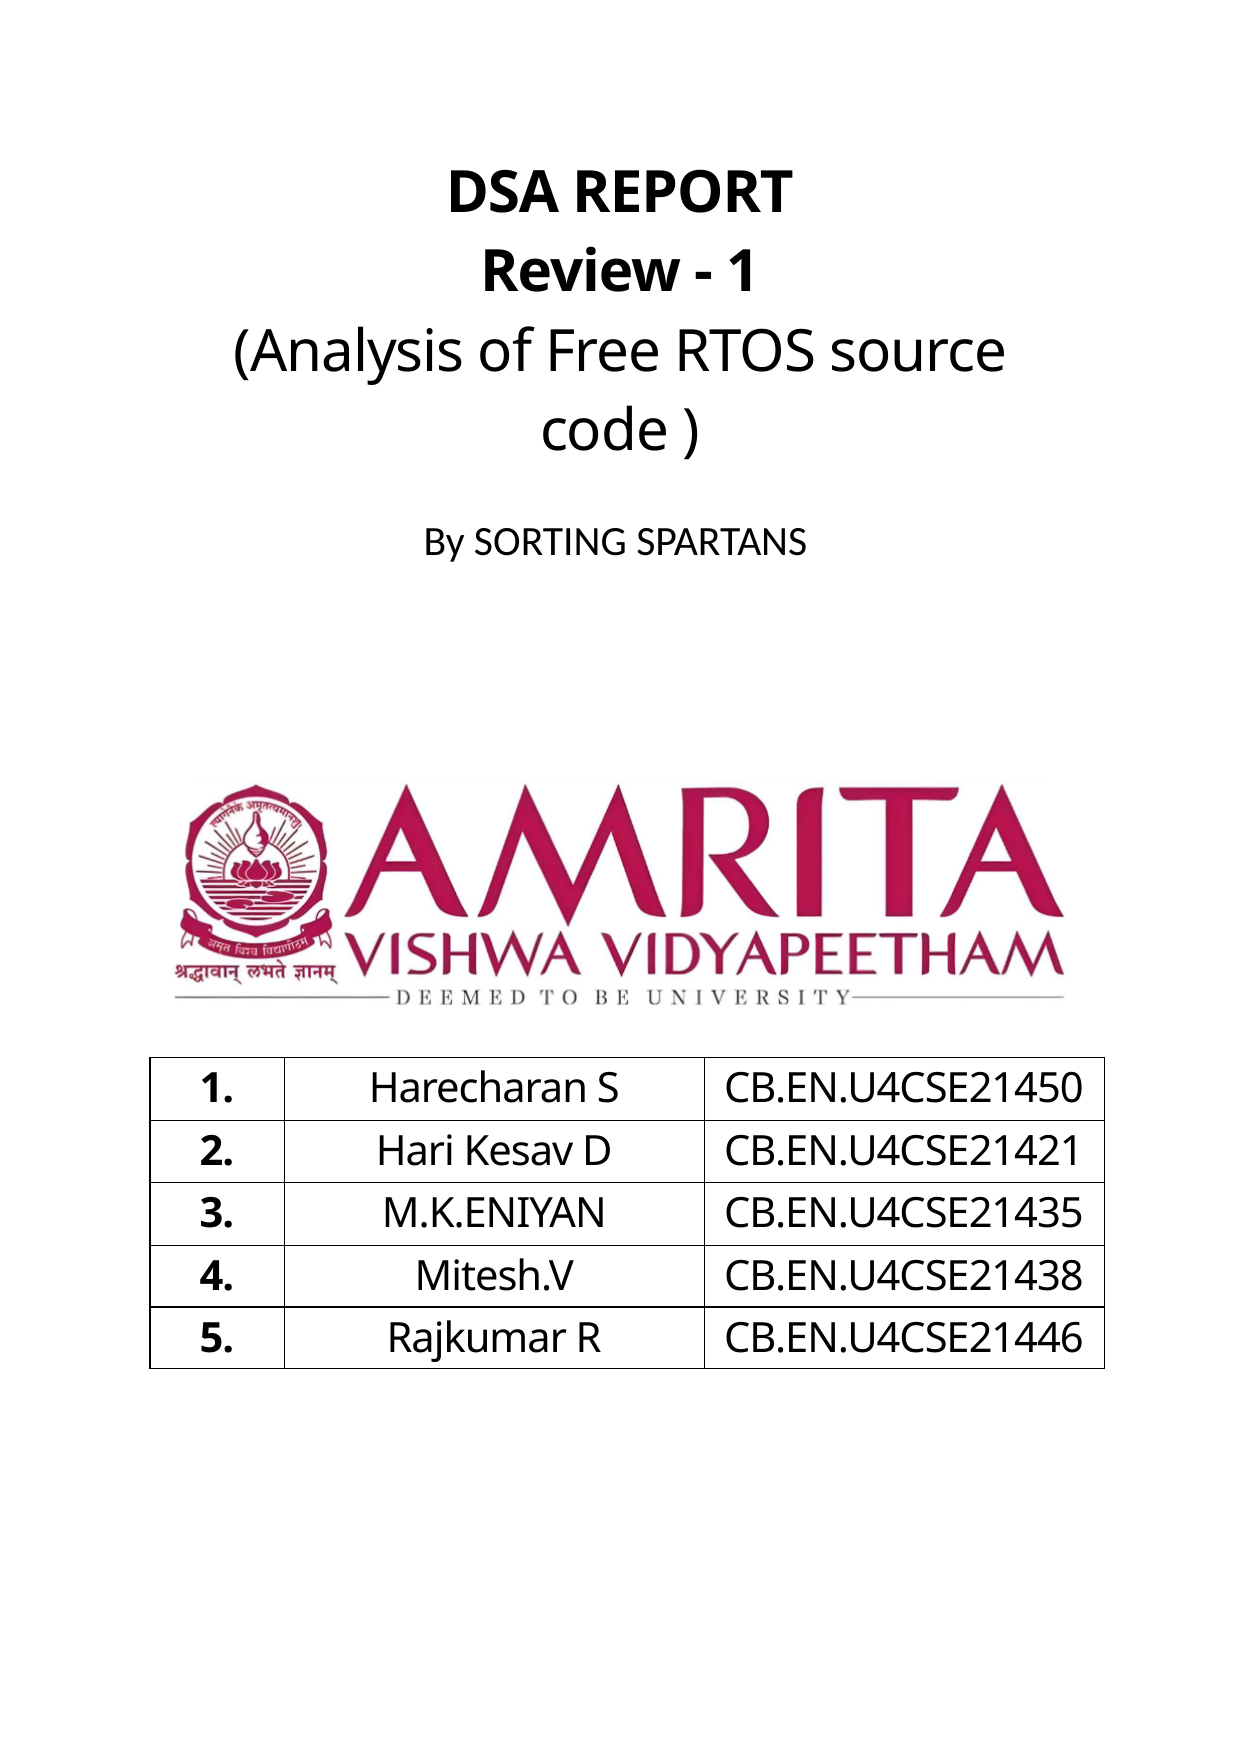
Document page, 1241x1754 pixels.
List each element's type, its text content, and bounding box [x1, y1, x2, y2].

table_cell CB.EN.U4CSE21446 [705, 1308, 1104, 1368]
table_header CB.EN.U4CSE21450 [705, 1058, 1104, 1120]
table_cell CB.EN.U4CSE21438 [705, 1246, 1104, 1306]
table_cell 3. [151, 1183, 284, 1245]
title (Analysis of Free RTOS source code ) [150, 309, 1090, 468]
table_cell 5. [151, 1308, 284, 1368]
table_cell Mitesh.V [285, 1246, 704, 1306]
table_cell Rajkumar R [285, 1308, 704, 1368]
title Review - 1 [150, 229, 1090, 309]
text By SORTING SPARTANS [150, 515, 1090, 566]
title DSA REPORT [150, 150, 1090, 229]
table_cell CB.EN.U4CSE21435 [705, 1183, 1104, 1245]
table_cell M.K.ENIYAN [285, 1183, 704, 1245]
table_header 1. [151, 1058, 284, 1120]
table_cell 2. [151, 1121, 284, 1182]
table_cell 4. [151, 1246, 284, 1306]
picture [150, 718, 1091, 1057]
table_cell CB.EN.U4CSE21421 [705, 1121, 1104, 1182]
table_header Harecharan S [285, 1058, 704, 1120]
table_cell Hari Kesav D [285, 1121, 704, 1182]
